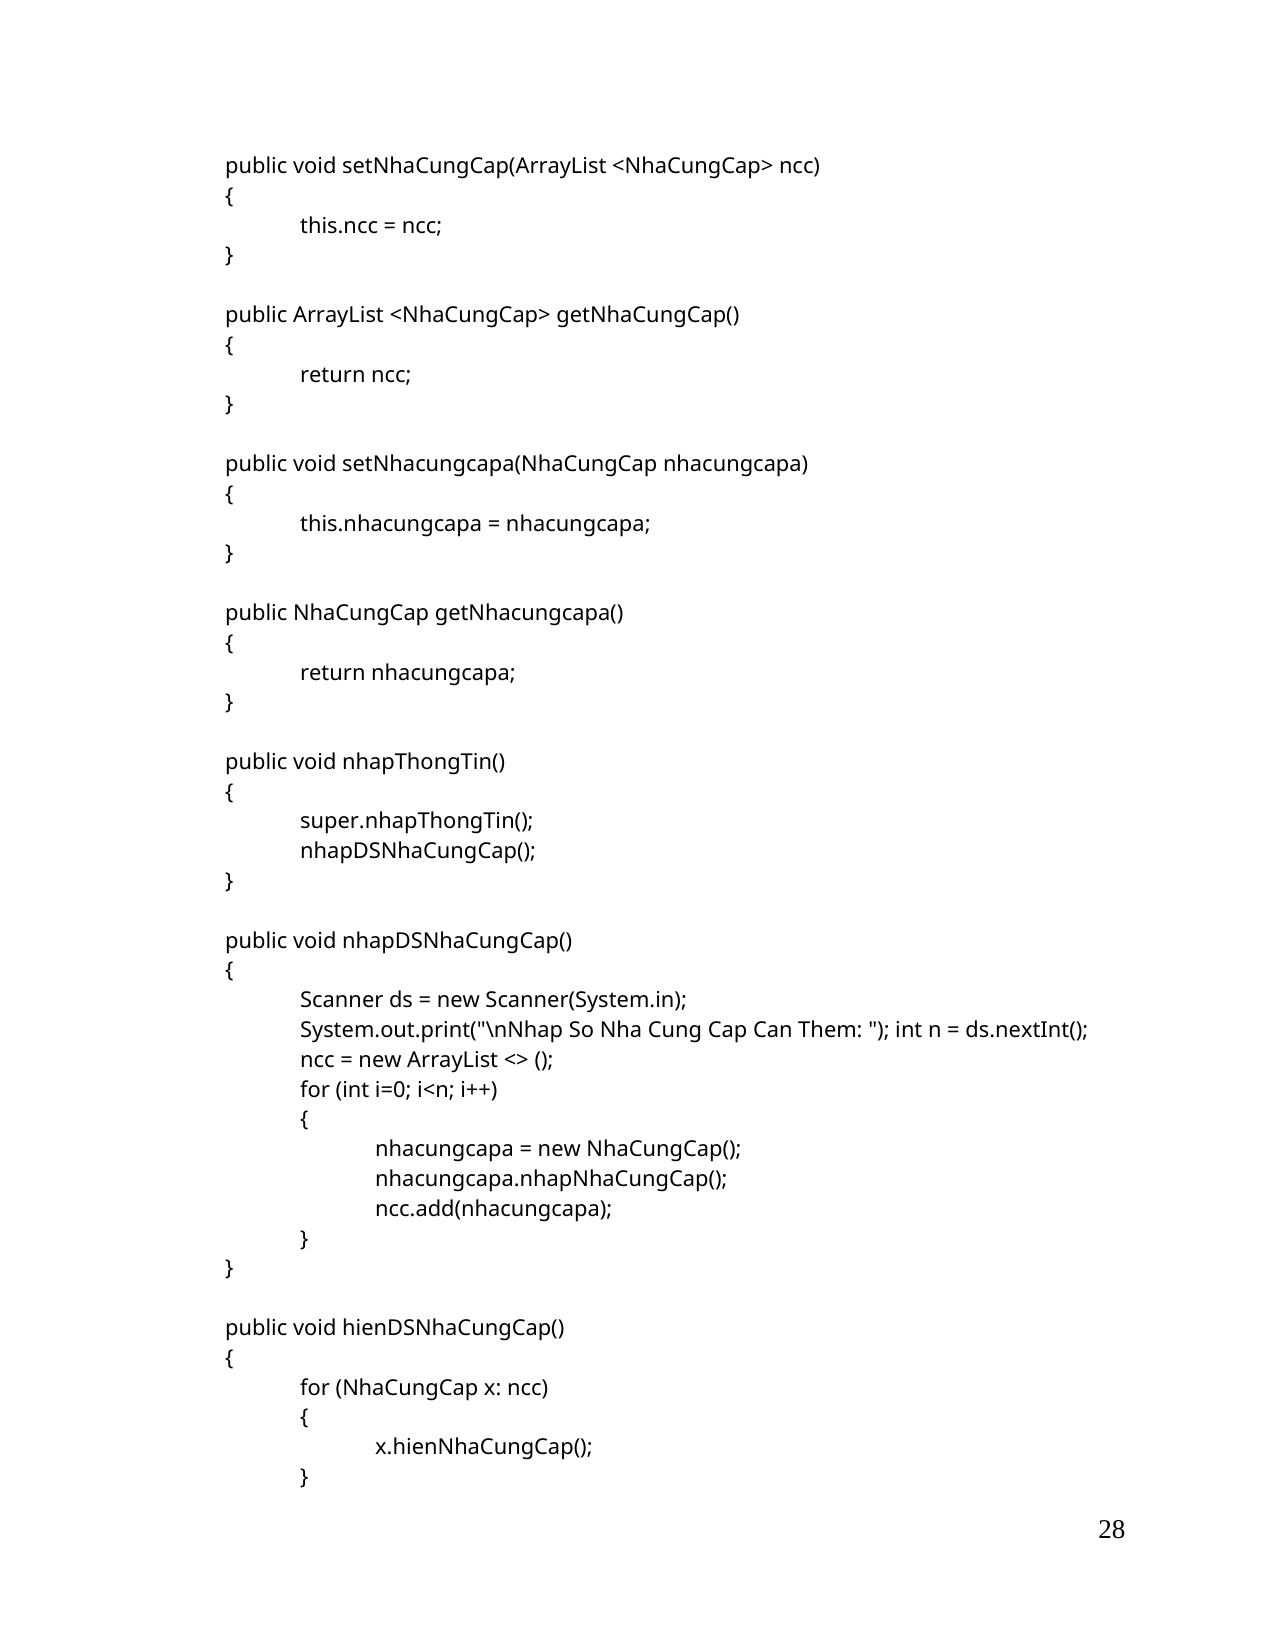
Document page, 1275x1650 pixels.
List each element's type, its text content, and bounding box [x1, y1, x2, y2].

text return ncc; [150, 358, 1125, 388]
text public void hienDSNhaCungCap() [150, 1312, 1125, 1342]
text } [150, 388, 1125, 418]
text { [150, 478, 1125, 507]
text this.nhacungcapa = nhacungcapa; [150, 507, 1125, 537]
text } [150, 239, 1125, 269]
text for (NhaCungCap x: ncc) [150, 1371, 1125, 1401]
text public void setNhacungcapa(NhaCungCap nhacungcapa) [150, 448, 1125, 478]
text } [150, 1222, 1125, 1252]
text super.nhapThongTin(); [150, 805, 1125, 835]
text } [150, 865, 1125, 895]
text nhacungcapa.nhapNhaCungCap(); [150, 1163, 1125, 1193]
text { [150, 1103, 1125, 1133]
text this.ncc = ncc; [150, 209, 1125, 239]
text public void setNhaCungCap(ArrayList <NhaCungCap> ncc) [150, 150, 1125, 180]
text { [150, 180, 1125, 209]
text ncc.add(nhacungcapa); [150, 1193, 1125, 1222]
text { [150, 627, 1125, 656]
text { [150, 329, 1125, 358]
text { [150, 776, 1125, 805]
text return nhacungcapa; [150, 656, 1125, 686]
text public void nhapDSNhaCungCap() [150, 924, 1125, 954]
text public ArrayList <NhaCungCap> getNhaCungCap() [150, 299, 1125, 329]
text nhapDSNhaCungCap(); [150, 835, 1125, 865]
text } [150, 537, 1125, 567]
text for (int i=0; i<n; i++) [150, 1073, 1125, 1103]
text { [150, 954, 1125, 984]
text { [150, 1342, 1125, 1371]
text } [150, 1461, 1125, 1491]
text ncc = new ArrayList <> (); [150, 1044, 1125, 1073]
text { [150, 1401, 1125, 1431]
text System.out.print("\nNhap So Nha Cung Cap Can Them: "); int n = ds.nextInt(); [150, 1014, 1125, 1044]
text nhacungcapa = new NhaCungCap(); [150, 1133, 1125, 1163]
text x.hienNhaCungCap(); [150, 1431, 1125, 1461]
text } [150, 1252, 1125, 1282]
text public void nhapThongTin() [150, 746, 1125, 776]
text public NhaCungCap getNhacungcapa() [150, 597, 1125, 627]
text Scanner ds = new Scanner(System.in); [150, 984, 1125, 1014]
text } [150, 686, 1125, 716]
